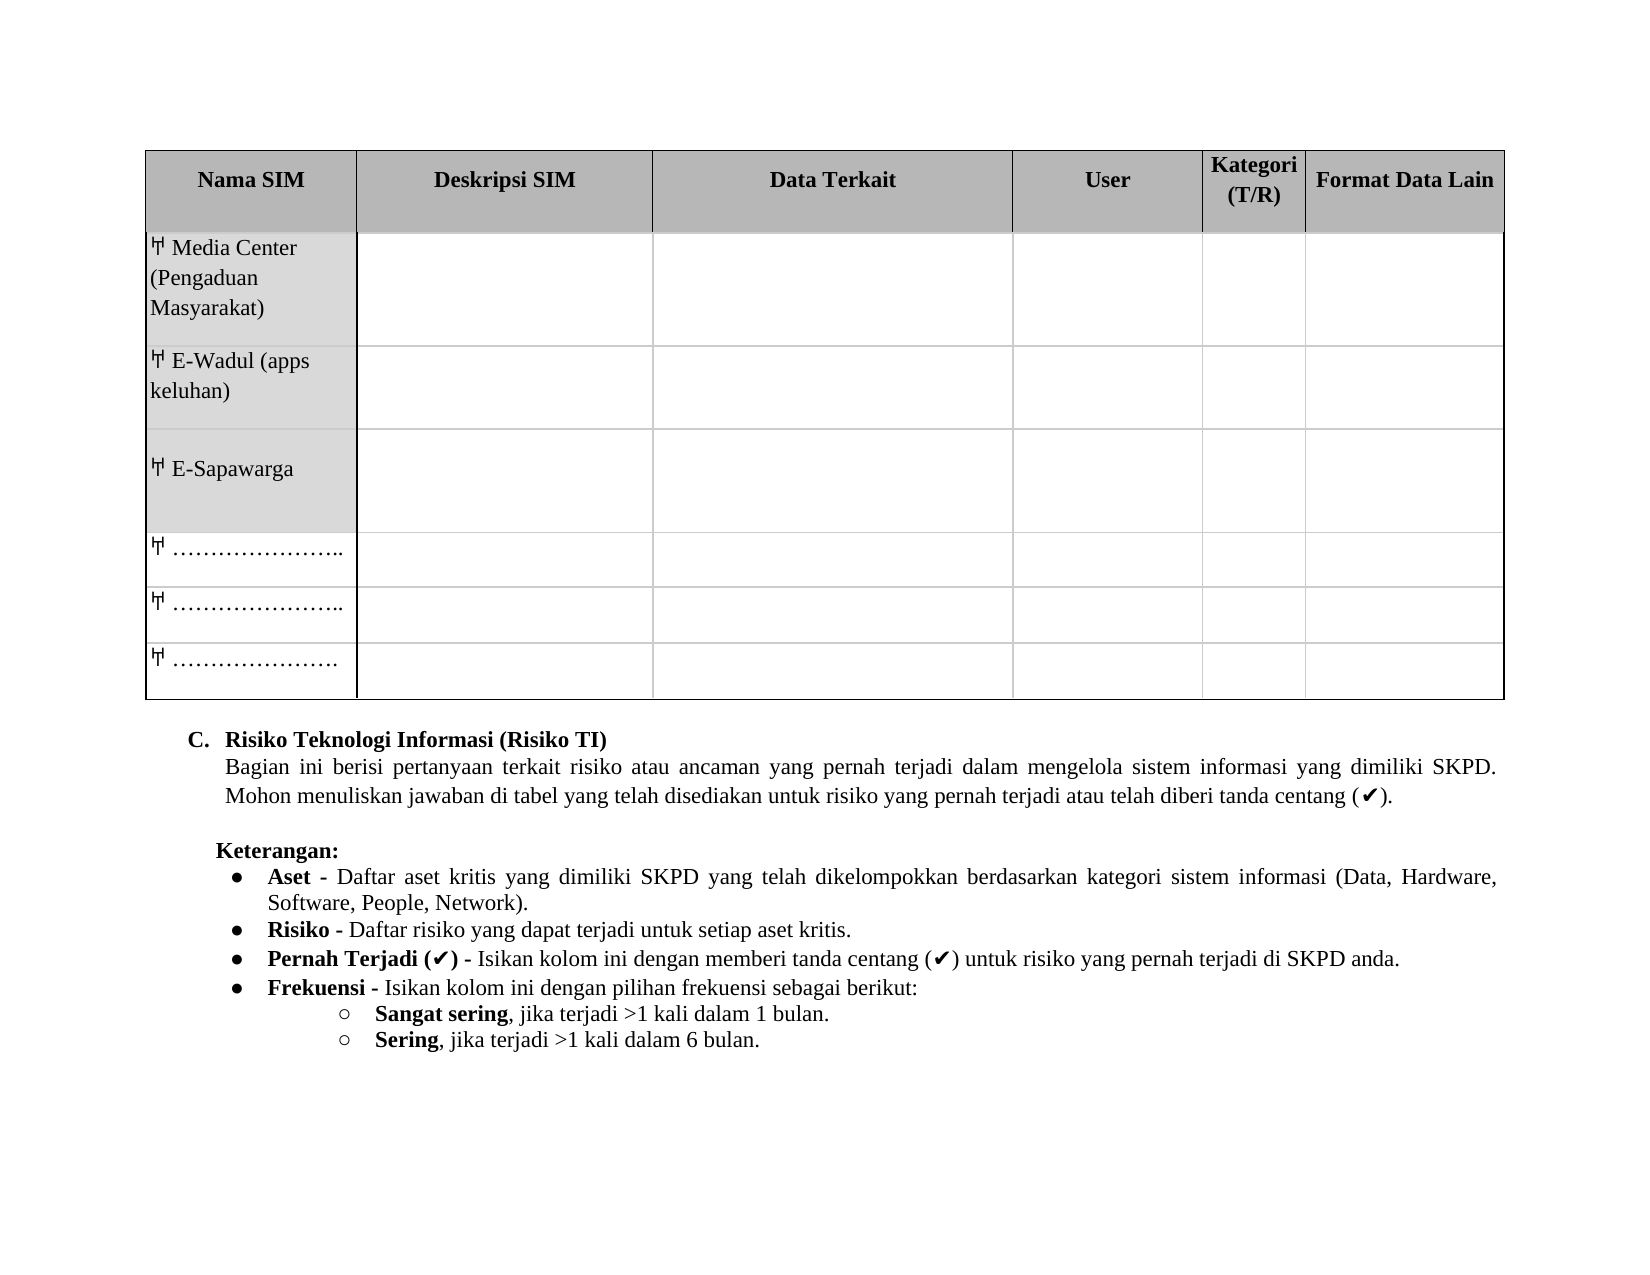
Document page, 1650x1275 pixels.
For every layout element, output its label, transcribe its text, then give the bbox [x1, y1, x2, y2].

table_header Nama SIM [146, 151, 356, 232]
table_cell [1203, 533, 1305, 586]
table_cell 𐀀 ………………….. [147, 588, 356, 642]
table_cell [654, 644, 1012, 698]
table_header Deskripsi SIM [357, 151, 652, 232]
table_cell [358, 430, 652, 532]
table_cell [1014, 430, 1202, 532]
table_cell 𐀀 ………………….. [147, 533, 356, 586]
list Risiko Teknologi Informasi (Risiko TI) [187, 726, 1500, 753]
table_header Format Data Lain [1306, 151, 1504, 232]
table_cell [1306, 533, 1503, 586]
table_cell [1306, 234, 1503, 345]
table_cell [1306, 347, 1503, 428]
table_cell [358, 644, 652, 698]
table_cell [654, 347, 1012, 428]
table_cell [654, 430, 1012, 532]
table_cell [1014, 588, 1202, 642]
text Keterangan: [216, 837, 1500, 863]
table_cell [654, 234, 1012, 345]
list Sangat sering, jika terjadi >1 kali dalam 1 bulan. [337, 1000, 1500, 1026]
table_cell [1306, 430, 1503, 532]
table_cell [1306, 644, 1503, 698]
list Pernah Terjadi (✔) - Isikan kolom ini dengan memberi tanda centang (✔) untuk risiko yang pernah terjadi di SKPD anda. [230, 942, 1500, 973]
table_header User [1013, 151, 1202, 232]
table_cell [358, 234, 652, 345]
text Bagian ini berisi pertanyaan terkait risiko atau ancaman yang pernah terjadi dalam mengelola sistem informasi yang dimiliki SKPD. Mohon menuliskan jawaban di tabel yang telah disediakan untuk risiko yang pernah terjadi atau telah diberi tanda centang (✔). [225, 753, 1500, 810]
table_cell [358, 533, 652, 586]
table_cell [1203, 430, 1305, 532]
table_cell [654, 588, 1012, 642]
table_cell [1014, 533, 1202, 586]
table_cell [1203, 588, 1305, 642]
list Risiko - Daftar risiko yang dapat terjadi untuk setiap aset kritis. [230, 916, 1500, 942]
table_cell [358, 347, 652, 428]
table_cell 𐀀 E-Wadul (apps keluhan) [147, 347, 356, 428]
table_cell [1306, 588, 1503, 642]
table_cell 𐀀 E-Sapawarga [147, 430, 356, 532]
list Aset - Daftar aset kritis yang dimiliki SKPD yang telah dikelompokkan berdasarkan kategori sistem informasi (Data, Hardware, Software, People, Network). [230, 863, 1500, 916]
table_cell [358, 588, 652, 642]
table_cell [1203, 644, 1305, 698]
table_cell [1014, 347, 1202, 428]
table_header Data Terkait [653, 151, 1012, 232]
table_cell [1014, 234, 1202, 345]
table_cell 𐀀 Media Center (Pengaduan Masyarakat) [147, 234, 356, 345]
table_cell [1203, 234, 1305, 345]
list Frekuensi - Isikan kolom ini dengan pilihan frekuensi sebagai berikut: [230, 973, 1500, 1000]
table_cell [654, 533, 1012, 586]
table_cell [1014, 644, 1202, 698]
table_header Kategori (T/R) [1203, 151, 1305, 232]
list Sering, jika terjadi >1 kali dalam 6 bulan. [337, 1026, 1500, 1053]
table_cell 𐀀 …………………. [147, 644, 356, 698]
table_cell [1203, 347, 1305, 428]
